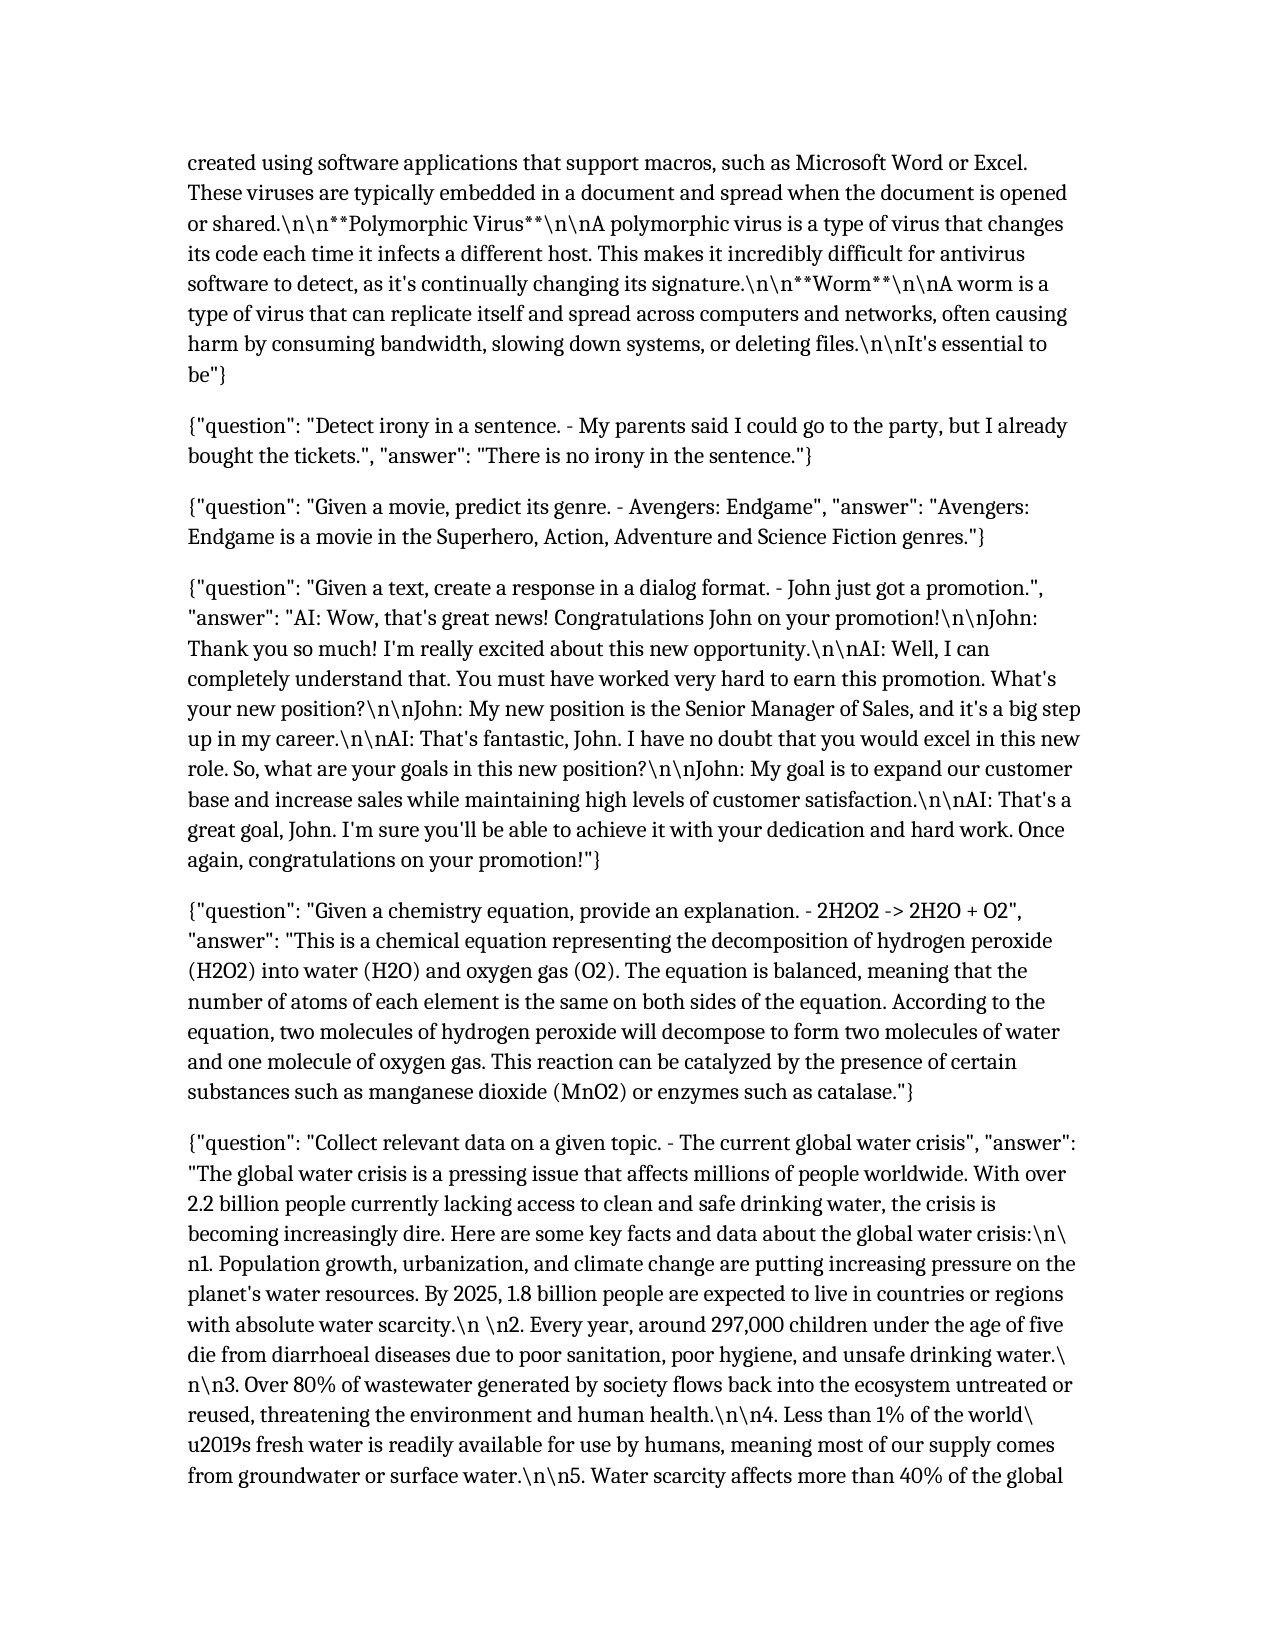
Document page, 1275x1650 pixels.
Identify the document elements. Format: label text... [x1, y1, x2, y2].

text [187, 150, 1087, 388]
text {"question": "Given a chemistry equation, provide an explanation. - 2H2O2 -> 2H2O + O2", "answer": "This is a chemical equation representing the decomposition of hydrogen peroxide (H2O2) into water (H2O) and oxygen gas (O2). The equation is balanced, meaning that the number of atoms of each element is the same on both sides of the equation. According to the equation, two molecules of hydrogen peroxide will decompose to form two molecules of water and one molecule of oxygen gas. This reaction can be catalyzed by the presence of certain substances such as manganese dioxide (MnO2) or enzymes such as catalase."} [187, 898, 1087, 1106]
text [187, 1130, 1087, 1489]
text {"question": "Detect irony in a sentence. - My parents said I could go to the party, but I already bought the tickets.", "answer": "There is no irony in the sentence."} [187, 412, 1087, 469]
text {"question": "Given a movie, predict its genre. - Avengers: Endgame", "answer": "Avengers: Endgame is a movie in the Superhero, Action, Adventure and Science Fiction genres."} [187, 494, 1087, 550]
text {"question": "Given a text, create a response in a dialog format. - John just got a promotion.", "answer": "AI: Wow, that's great news! Congratulations John on your promotion!\n\nJohn: Thank you so much! I'm really excited about this new opportunity.\n\nAI: Well, I can completely understand that. You must have worked very hard to earn this promotion. What's your new position?\n\nJohn: My new position is the Senior Manager of Sales, and it's a big step up in my career.\n\nAI: That's fantastic, John. I have no doubt that you would excel in this new role. So, what are your goals in this new position?\n\nJohn: My goal is to expand our customer base and increase sales while maintaining high levels of customer satisfaction.\n\nAI: That's a great goal, John. I'm sure you'll be able to achieve it with your dedication and hard work. Once again, congratulations on your promotion!"} [187, 575, 1087, 873]
